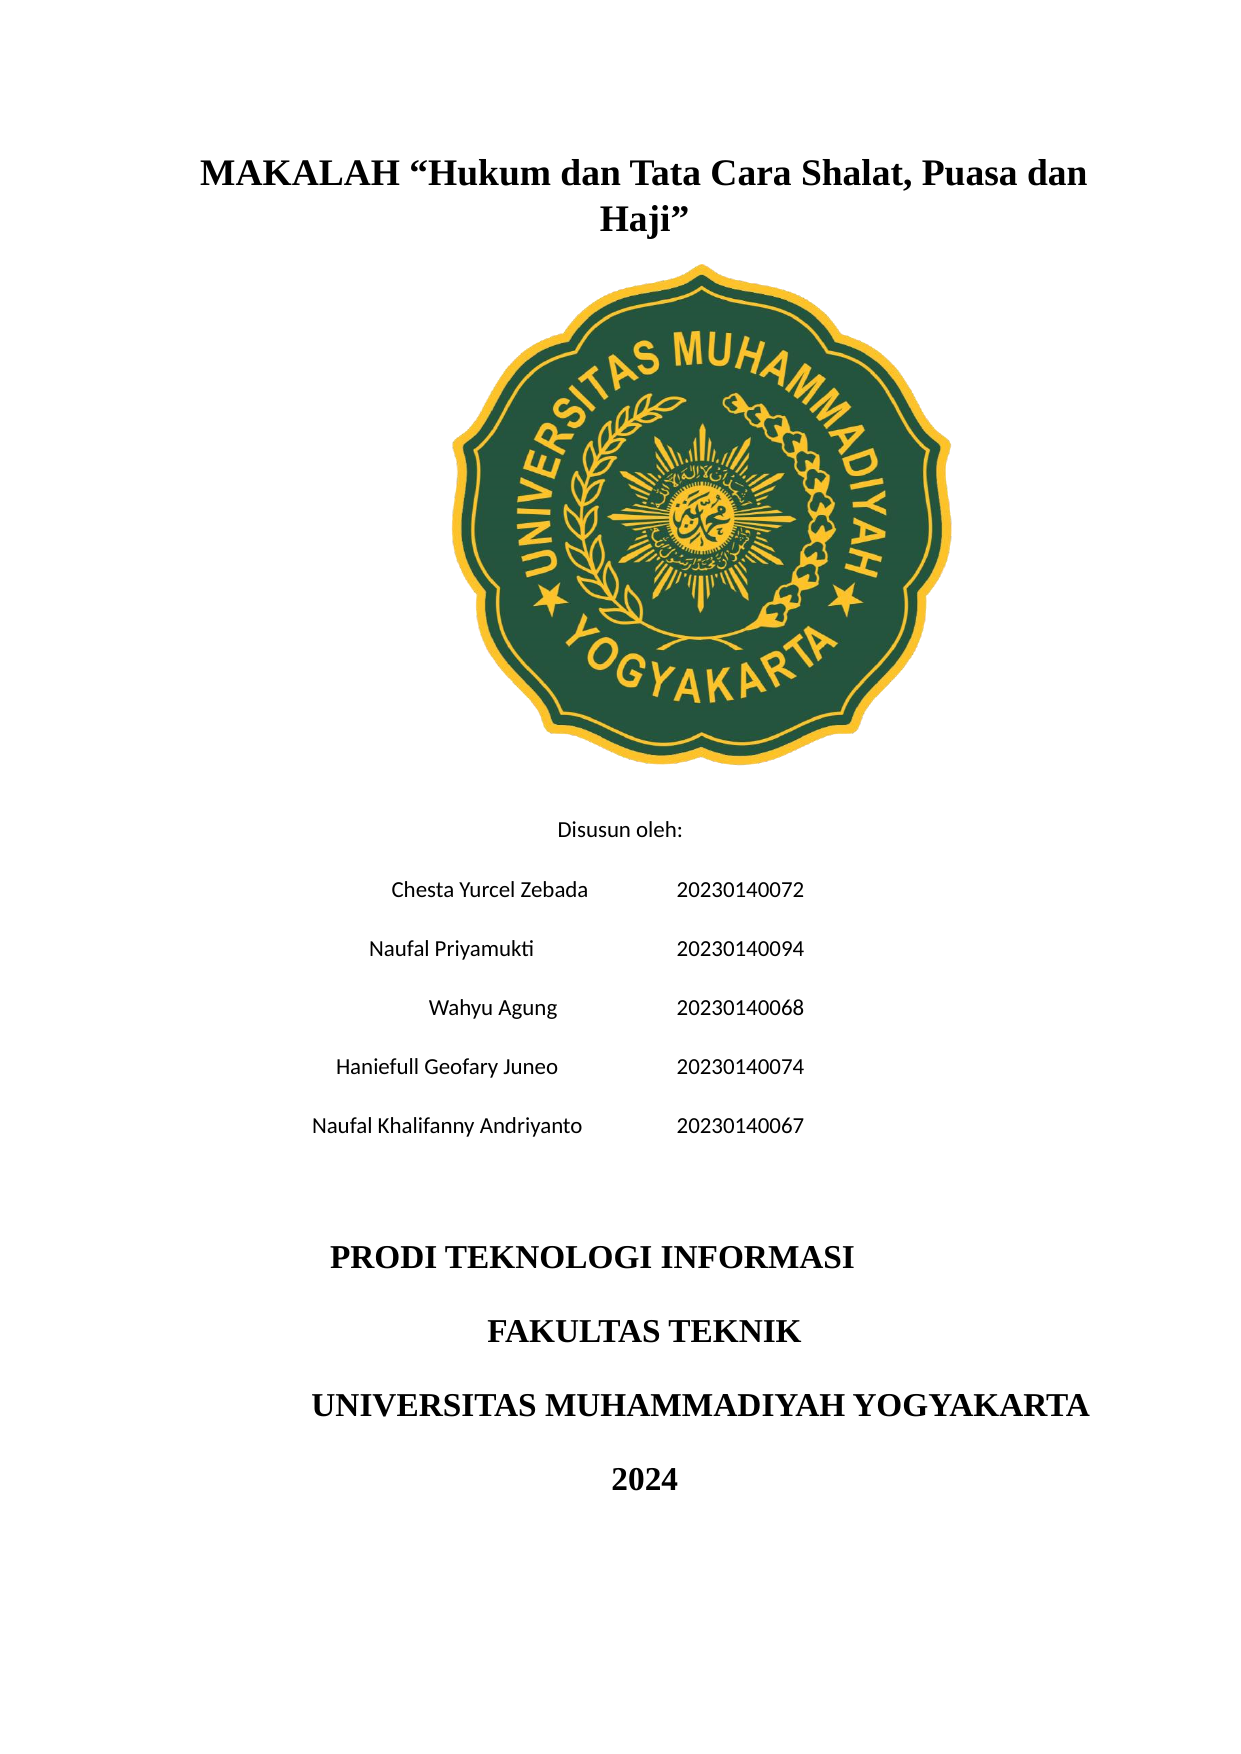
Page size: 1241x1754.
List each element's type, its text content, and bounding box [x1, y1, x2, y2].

text Disusun oleh: [150, 816, 1090, 843]
text Wahyu Agung 20230140068 [150, 993, 1090, 1021]
subtitle PRODI TEKNOLOGI INFORMASI [330, 1237, 1090, 1276]
text Haniefull Geofary Juneo 20230140074 [150, 1052, 1090, 1080]
text UNIVERSITAS MUHAMMADIYAH YOGYAKARTA [150, 1385, 1090, 1423]
subtitle MAKALAH “Hukum dan Tata Cara Shalat, Puasa dan Haji” [197, 150, 1090, 240]
text Chesta Yurcel Zebada 20230140072 [150, 875, 1090, 903]
text 2024 [199, 1459, 1090, 1497]
text Naufal Khalifanny Andriyanto 20230140067 [150, 1111, 1090, 1139]
text FAKULTAS TEKNIK [199, 1311, 1090, 1349]
picture [440, 264, 962, 791]
text Naufal Priyamukti 20230140094 [150, 934, 1090, 962]
